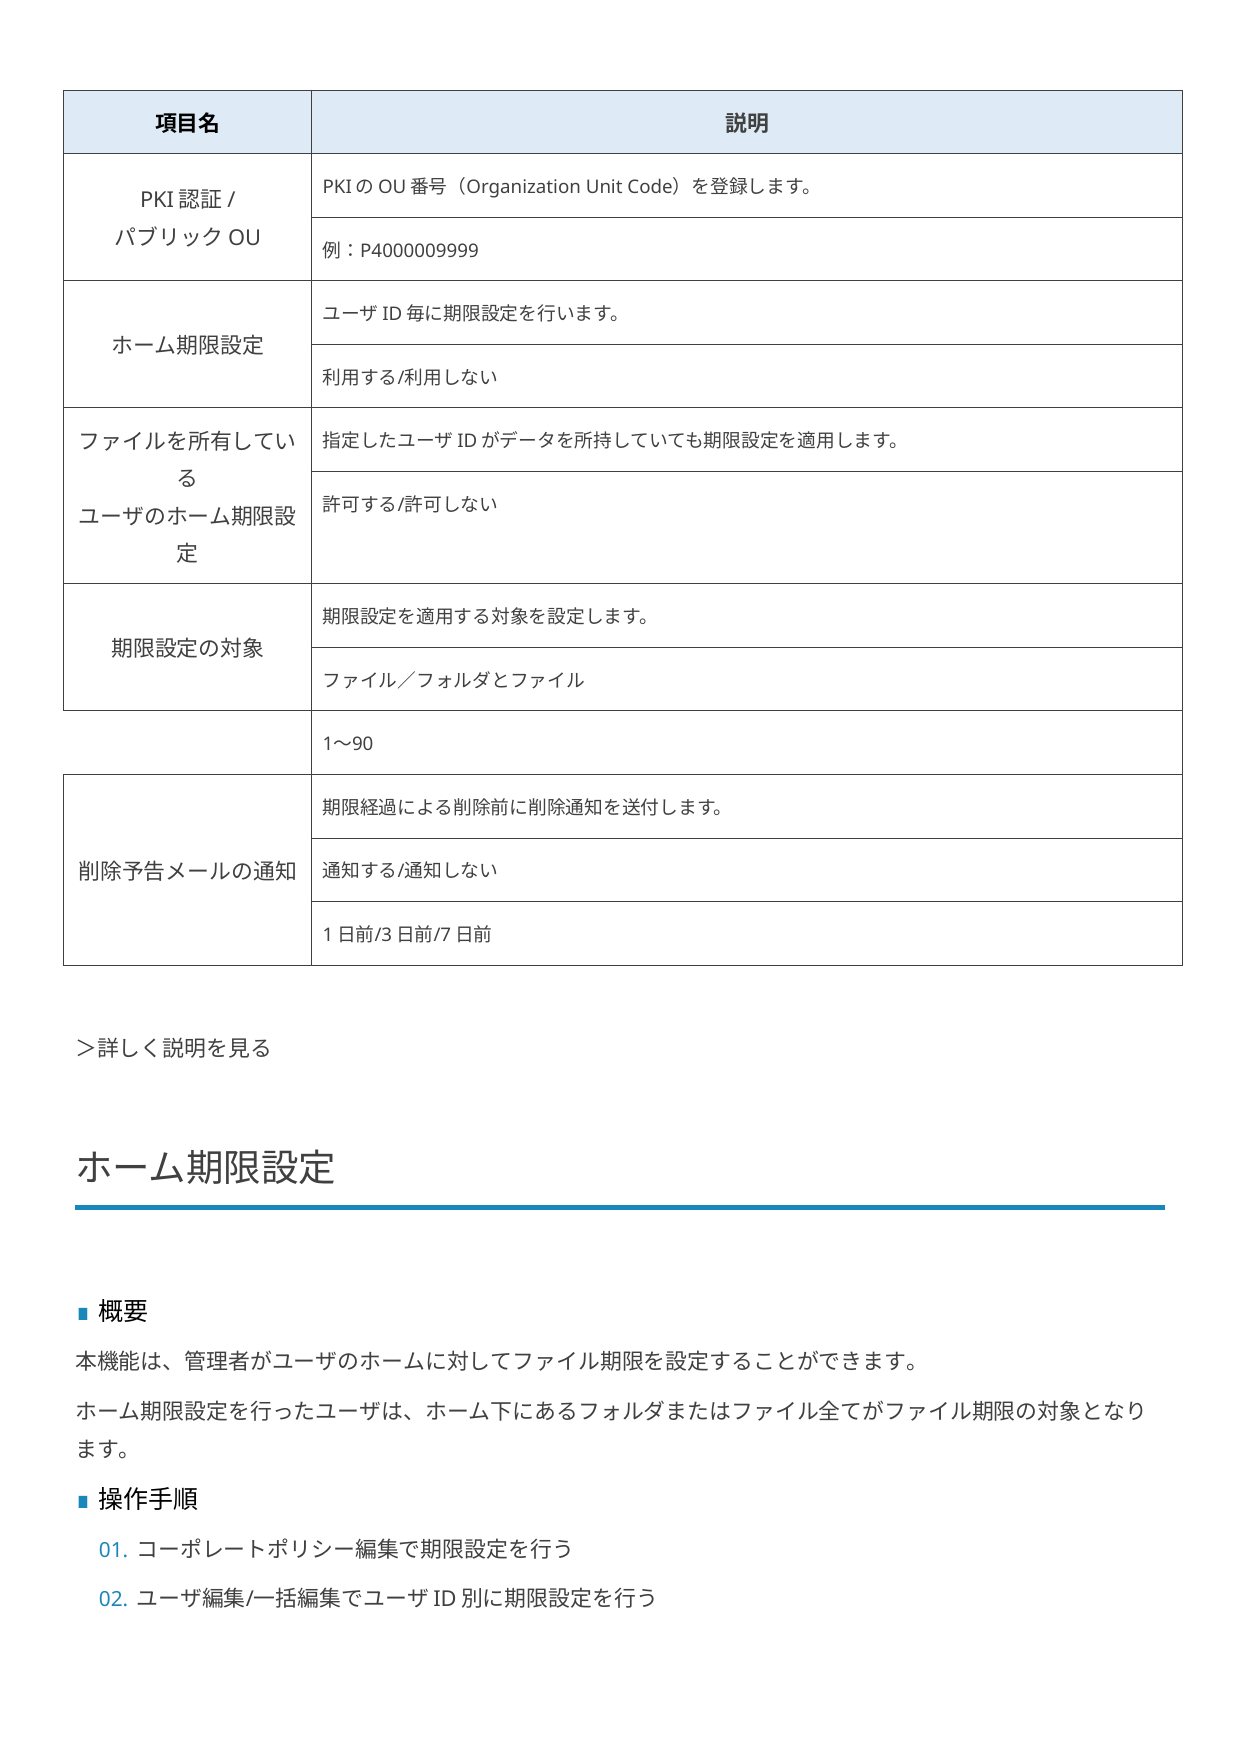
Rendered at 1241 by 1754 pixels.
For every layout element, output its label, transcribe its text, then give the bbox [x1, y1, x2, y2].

table_cell 利用する/利用しない [312, 345, 1182, 407]
table_cell PKIのOU番号（Organization Unit Code）を登録します。 [312, 154, 1182, 217]
table_cell 許可する/許可しない [312, 472, 1182, 583]
table_cell 例：P4000009999 [312, 218, 1182, 280]
table_cell PKI認証 / パブリックOU [64, 154, 311, 280]
text 概要 [75, 1291, 1165, 1329]
table_cell ファイルを所有している ユーザのホーム期限設定 [64, 408, 311, 583]
table_cell 期限設定を適用する対象を設定します。 [312, 584, 1182, 647]
list ユーザ編集/一括編集でユーザID別に期限設定を行う [99, 1579, 1165, 1616]
table_cell 削除予告メールの通知 [64, 775, 311, 964]
table_header 項目名 [64, 91, 311, 153]
table_header 説明 [312, 91, 1182, 153]
text ＞詳しく説明を見る [75, 1028, 1165, 1066]
table_cell 通知する/通知しない [312, 839, 1182, 901]
list コーポレートポリシー編集で期限設定を行う [99, 1529, 1165, 1566]
subtitle ホーム期限設定 [75, 1128, 1165, 1205]
table_cell ユーザID毎に期限設定を行います。 [312, 281, 1182, 344]
text 操作手順 [75, 1479, 1165, 1516]
text ホーム期限設定を行ったユーザは、ホーム下にあるフォルダまたはファイル全てがファイル期限の対象となります。 [75, 1391, 1165, 1466]
table_cell ホーム期限設定 [64, 281, 311, 407]
table_cell 期限設定の対象 [64, 584, 311, 710]
table_cell 期限経過による削除前に削除通知を送付します。 [312, 775, 1182, 837]
table_cell 1日前/3日前/7日前 [312, 902, 1182, 964]
text 本機能は、管理者がユーザのホームに対してファイル期限を設定することができます。 [75, 1341, 1165, 1379]
table_cell 指定したユーザIDがデータを所持していても期限設定を適用します。 [312, 408, 1182, 471]
table_cell 1～90 [312, 711, 1182, 774]
table_cell ファイル／フォルダとファイル [312, 648, 1182, 710]
